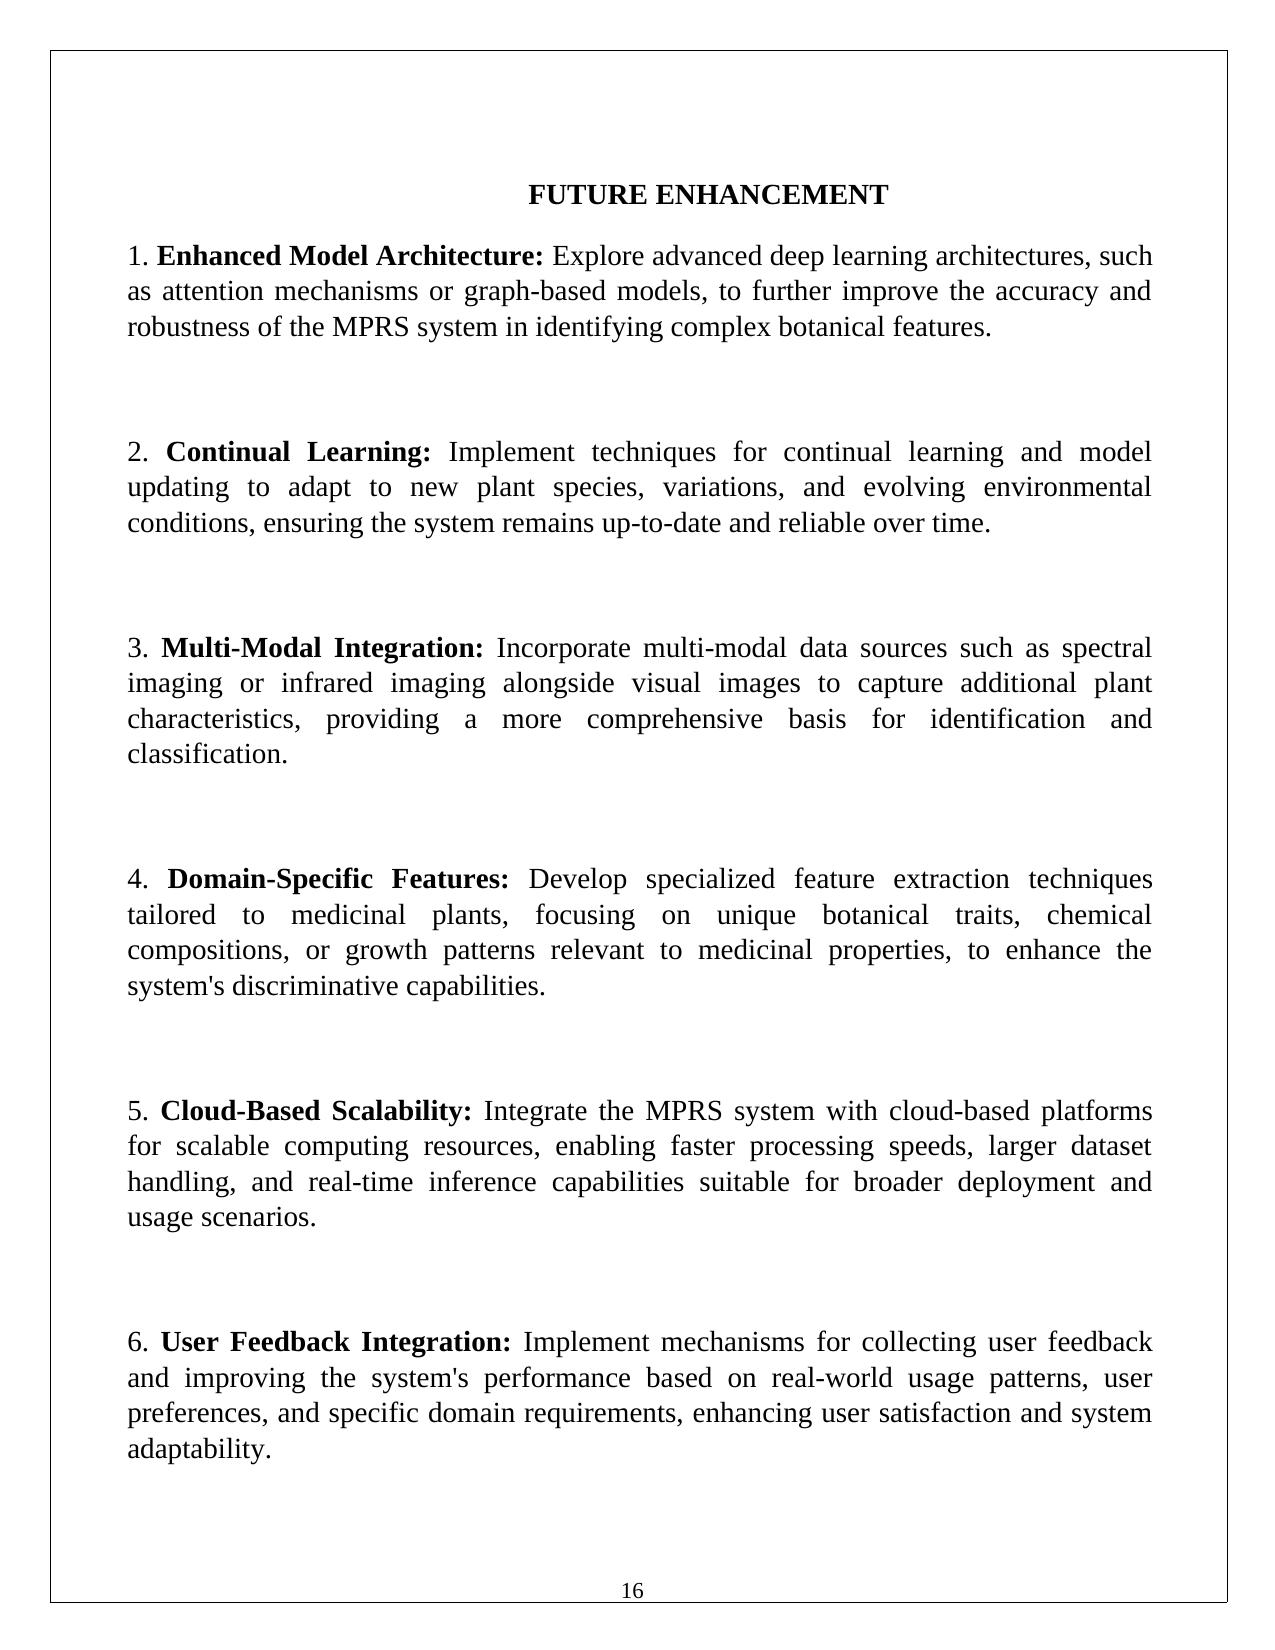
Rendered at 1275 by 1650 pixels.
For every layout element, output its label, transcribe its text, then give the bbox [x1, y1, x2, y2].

text 2. Continual Learning: Implement techniques for continual learning and model updating to adapt to new plant species, variations, and evolving environmental conditions, ensuring the system remains up-to-date and reliable over time. [127, 434, 1153, 538]
text 4. Domain-Specific Features: Develop specialized feature extraction techniques tailored to medicinal plants, focusing on unique botanical traits, chemical compositions, or growth patterns relevant to medicinal properties, to enhance the system's discriminative capabilities. [127, 861, 1153, 1002]
text 5. Cloud-Based Scalability: Integrate the MPRS system with cloud-based platforms for scalable computing resources, enabling faster processing speeds, larger dataset handling, and real-time inference capabilities suitable for broader deployment and usage scenarios. [127, 1093, 1153, 1233]
text 3. Multi-Modal Integration: Incorporate multi-modal data sources such as spectral imaging or infrared imaging alongside visual images to capture additional plant characteristics, providing a more comprehensive basis for identification and classification. [127, 630, 1153, 770]
text 1. Enhanced Model Architecture: Explore advanced deep learning architectures, such as attention mechanisms or graph-based models, to further improve the accuracy and robustness of the MPRS system in identifying complex botanical features. [127, 238, 1153, 342]
subtitle FUTURE ENHANCEMENT [127, 177, 1214, 211]
text 6. User Feedback Integration: Implement mechanisms for collecting user feedback and improving the system's performance based on real-world usage patterns, user preferences, and specific domain requirements, enhancing user satisfaction and system adaptability. [127, 1324, 1153, 1465]
